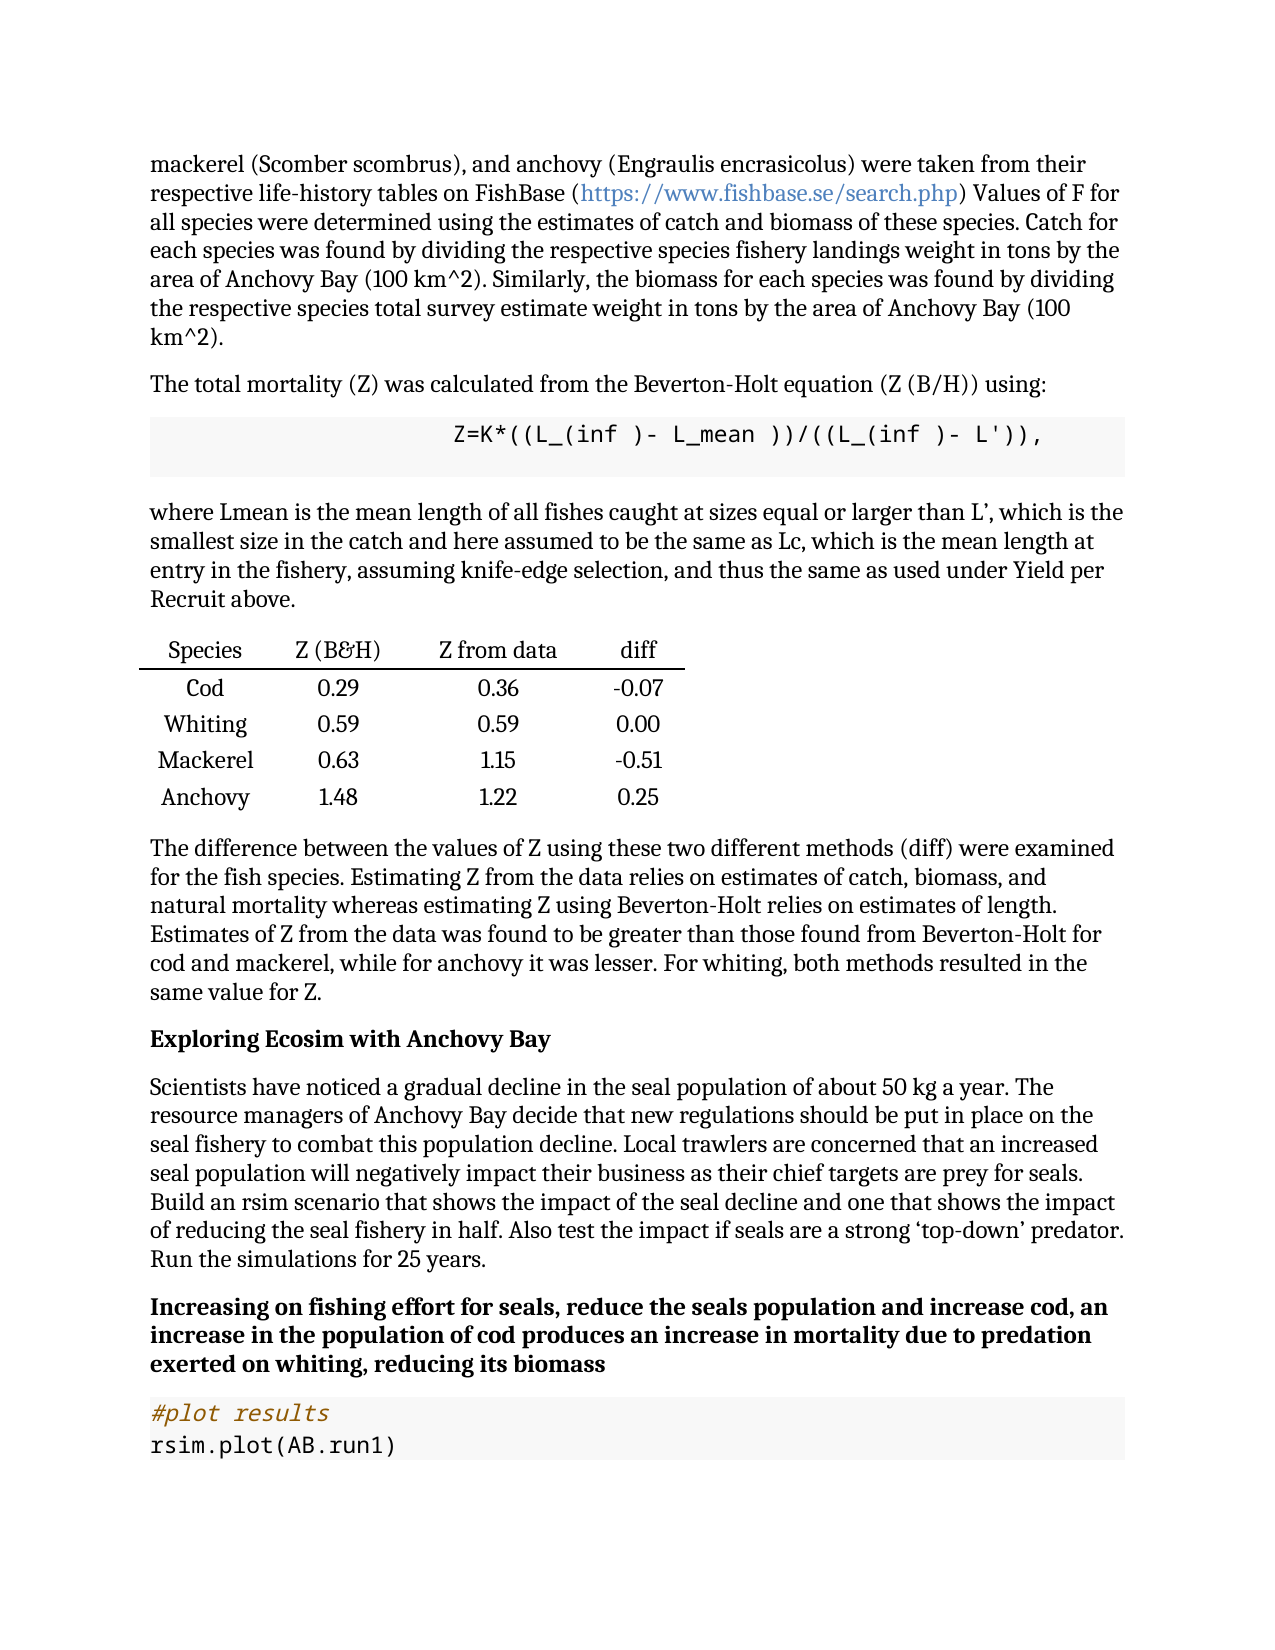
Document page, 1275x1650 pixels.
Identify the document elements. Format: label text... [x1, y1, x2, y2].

table_cell Whiting [139, 706, 272, 742]
table_header diff [591, 632, 685, 668]
table_cell -0.51 [591, 743, 685, 779]
table_cell Anchovy [139, 779, 272, 815]
text The total mortality (Z) was calculated from the Beverton-Holt equation (Z (B/H)) using: [150, 370, 1125, 399]
table_cell Mackerel [139, 743, 272, 779]
text The difference between the values of Z using these two different methods (diff) were examined for the fish species. Estimating Z from the data relies on estimates of catch, biomass, and natural mortality whereas estimating Z using Beverton-Holt relies on estimates of length. Estimates of Z from the data was found to be greater than those found from Beverton-Holt for cod and mackerel, while for anchovy it was lesser. For whiting, both methods resulted in the same value for Z. [150, 834, 1125, 1006]
table_cell 0.36 [405, 670, 591, 706]
table_cell 0.29 [272, 670, 405, 706]
text Exploring Ecosim with Anchovy Bay [150, 1025, 1125, 1054]
table_cell 0.00 [591, 706, 685, 742]
table_cell -0.07 [591, 670, 685, 706]
table_cell 1.15 [405, 743, 591, 779]
table_cell 0.59 [272, 706, 405, 742]
table_header Species [139, 632, 272, 668]
text where Lmean is the mean length of all fishes caught at sizes equal or larger than L’, which is the smallest size in the catch and here assumed to be the same as Lc, which is the mean length at entry in the fishery, assuming knife-edge selection, and thus the same as used under Yield per Recruit above. [150, 498, 1125, 613]
table_cell 0.25 [591, 779, 685, 815]
text Scientists have noticed a gradual decline in the seal population of about 50 kg a year. The resource managers of Anchovy Bay decide that new regulations should be put in place on the seal fishery to combat this population decline. Local trawlers are concerned that an increased seal population will negatively impact their business as their chief targets are prey for seals. Build an rsim scenario that shows the impact of the seal decline and one that shows the impact of reducing the seal fishery in half. Also test the impact if seals are a strong ‘top-down’ predator. Run the simulations for 25 years. [150, 1072, 1125, 1274]
table_cell 1.48 [272, 779, 405, 815]
table_cell 0.59 [405, 706, 591, 742]
text #plot results rsim.plot(AB.run1) [150, 1397, 1125, 1460]
table_cell 0.63 [272, 743, 405, 779]
text Z=K*((L_(inf )- L_mean ))/((L_(inf )- L')), [150, 417, 1125, 477]
table_header Z (B&H) [272, 632, 405, 668]
table_cell 1.22 [405, 779, 591, 815]
table_cell Cod [139, 670, 272, 706]
table_header Z from data [405, 632, 591, 668]
text Increasing on fishing effort for seals, reduce the seals population and increase cod, an increase in the population of cod produces an increase in mortality due to predation exerted on whiting, reducing its biomass [150, 1292, 1125, 1379]
